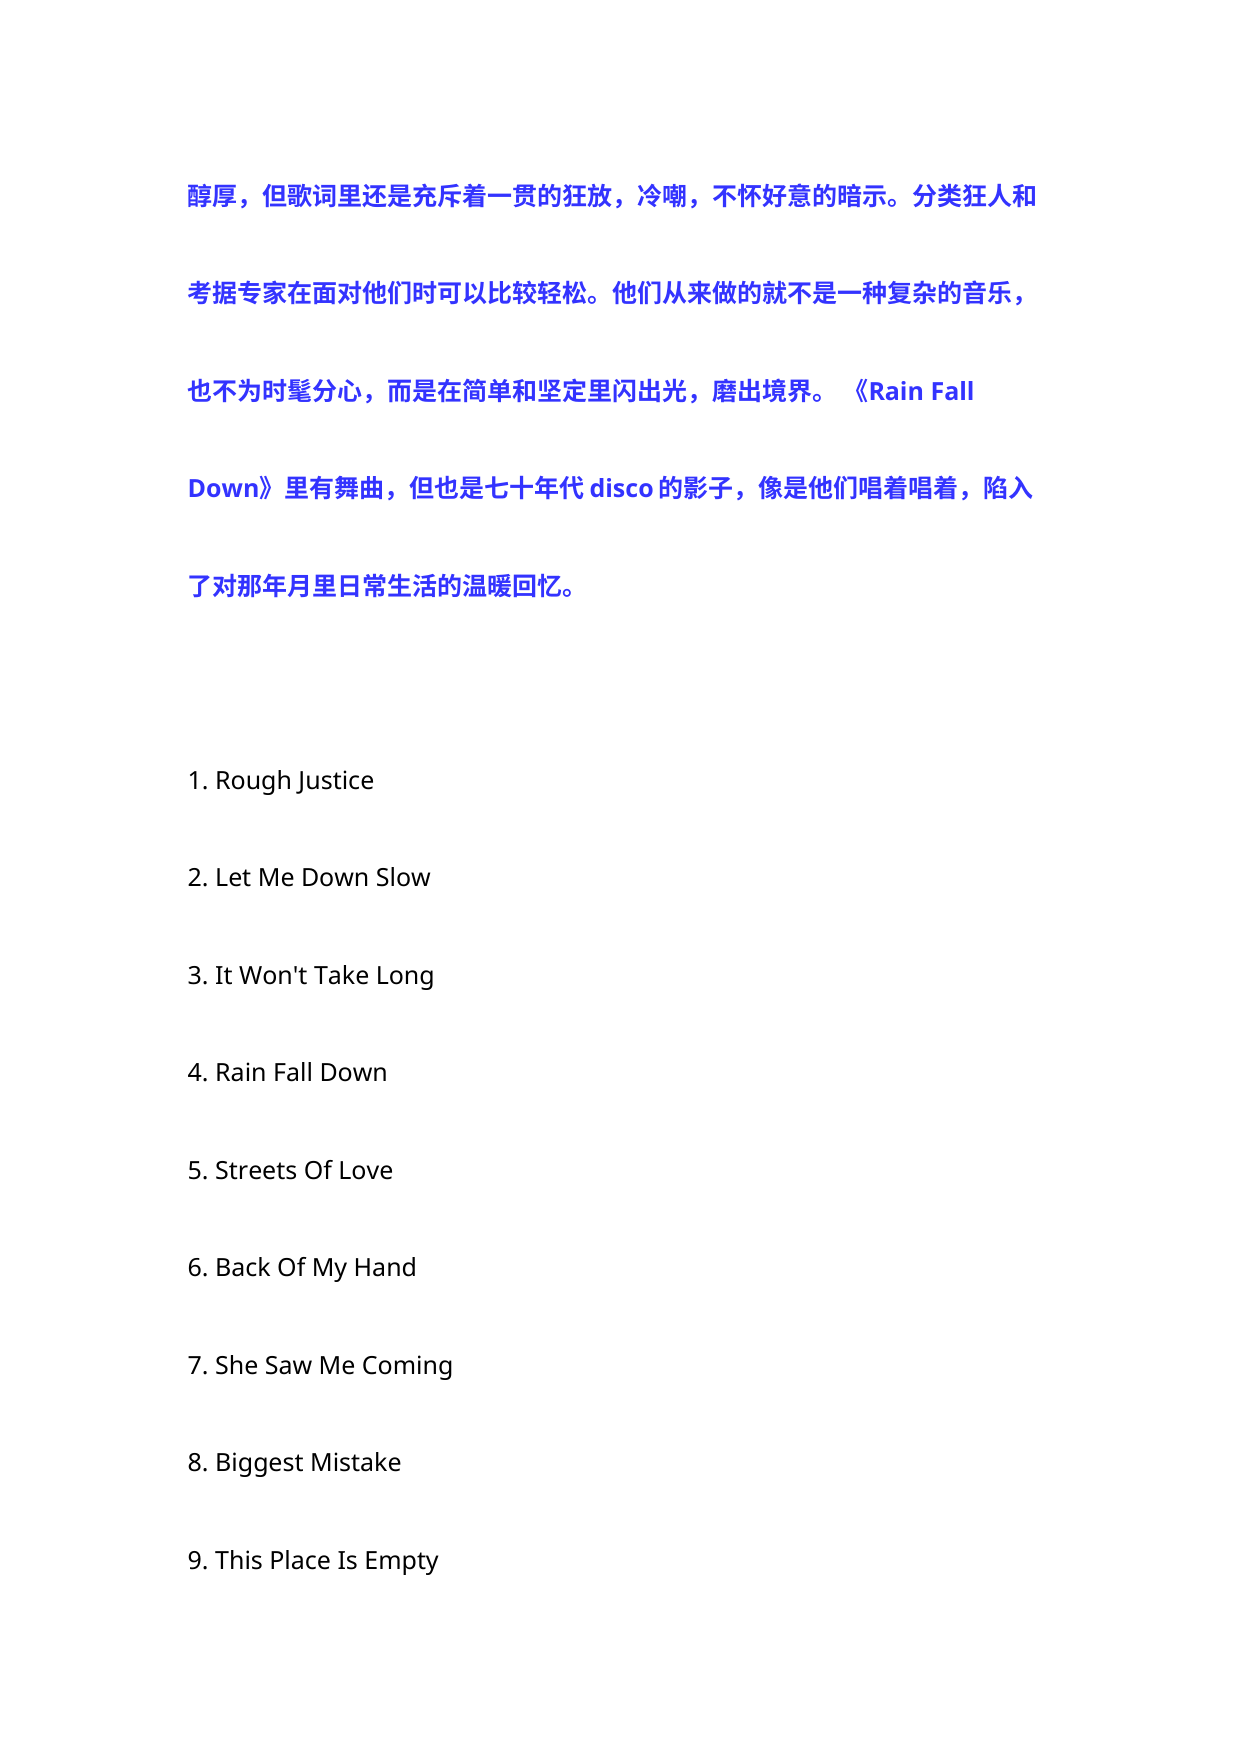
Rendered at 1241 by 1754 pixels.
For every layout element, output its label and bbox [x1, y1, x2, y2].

text [187, 162, 1053, 1592]
